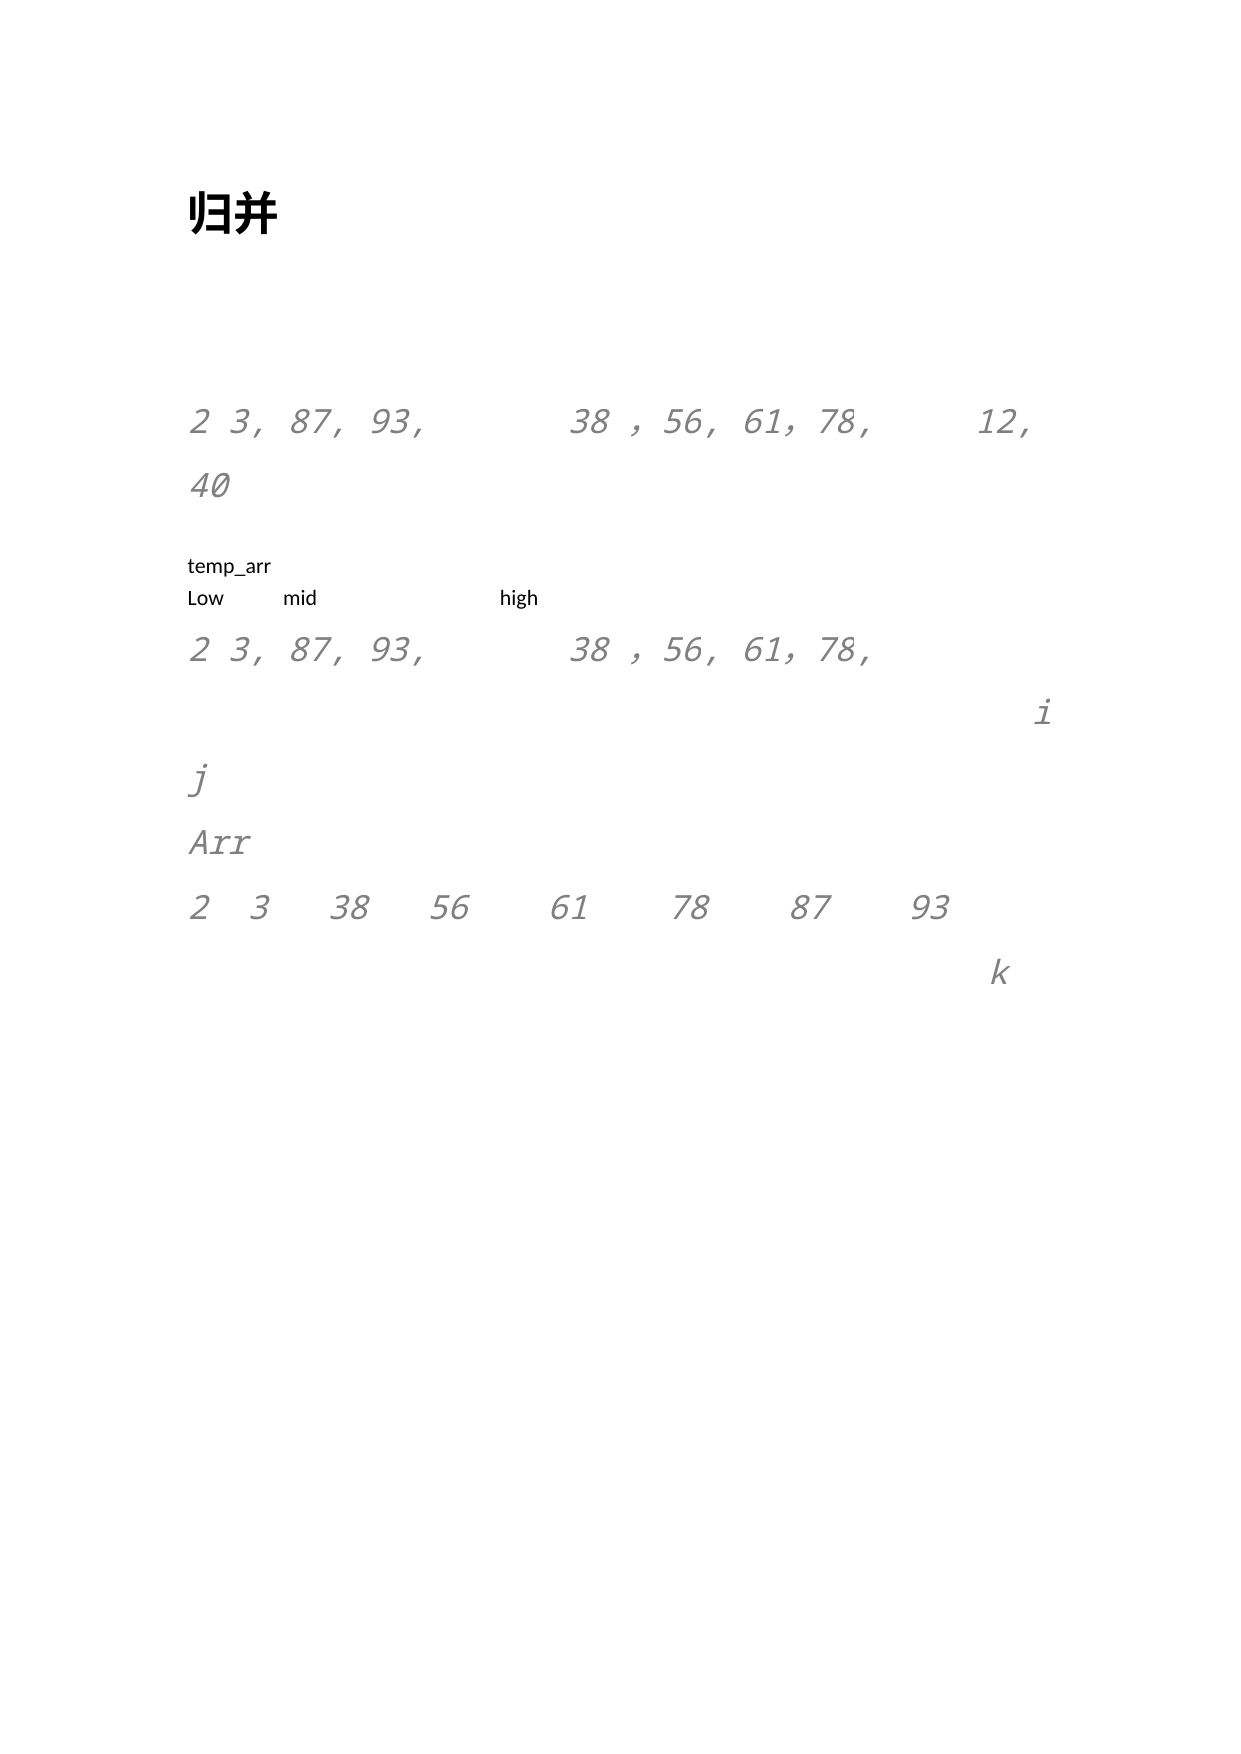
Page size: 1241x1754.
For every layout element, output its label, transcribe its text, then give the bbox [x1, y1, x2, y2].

text 2 3 38 56 61 78 87 93 [187, 874, 1053, 939]
text Low mid high [187, 582, 1053, 614]
text temp_arr [187, 549, 1053, 582]
text 2 3, 87, 93, 38 ，56, 61，78, [187, 614, 1053, 679]
text 2 3, 87, 93, 38 ，56, 61，78, 12, 40 [187, 387, 1053, 517]
text Arr [187, 809, 1053, 874]
text i j [187, 679, 1053, 809]
text k [187, 939, 1053, 1004]
subtitle 归并 [187, 162, 1053, 259]
